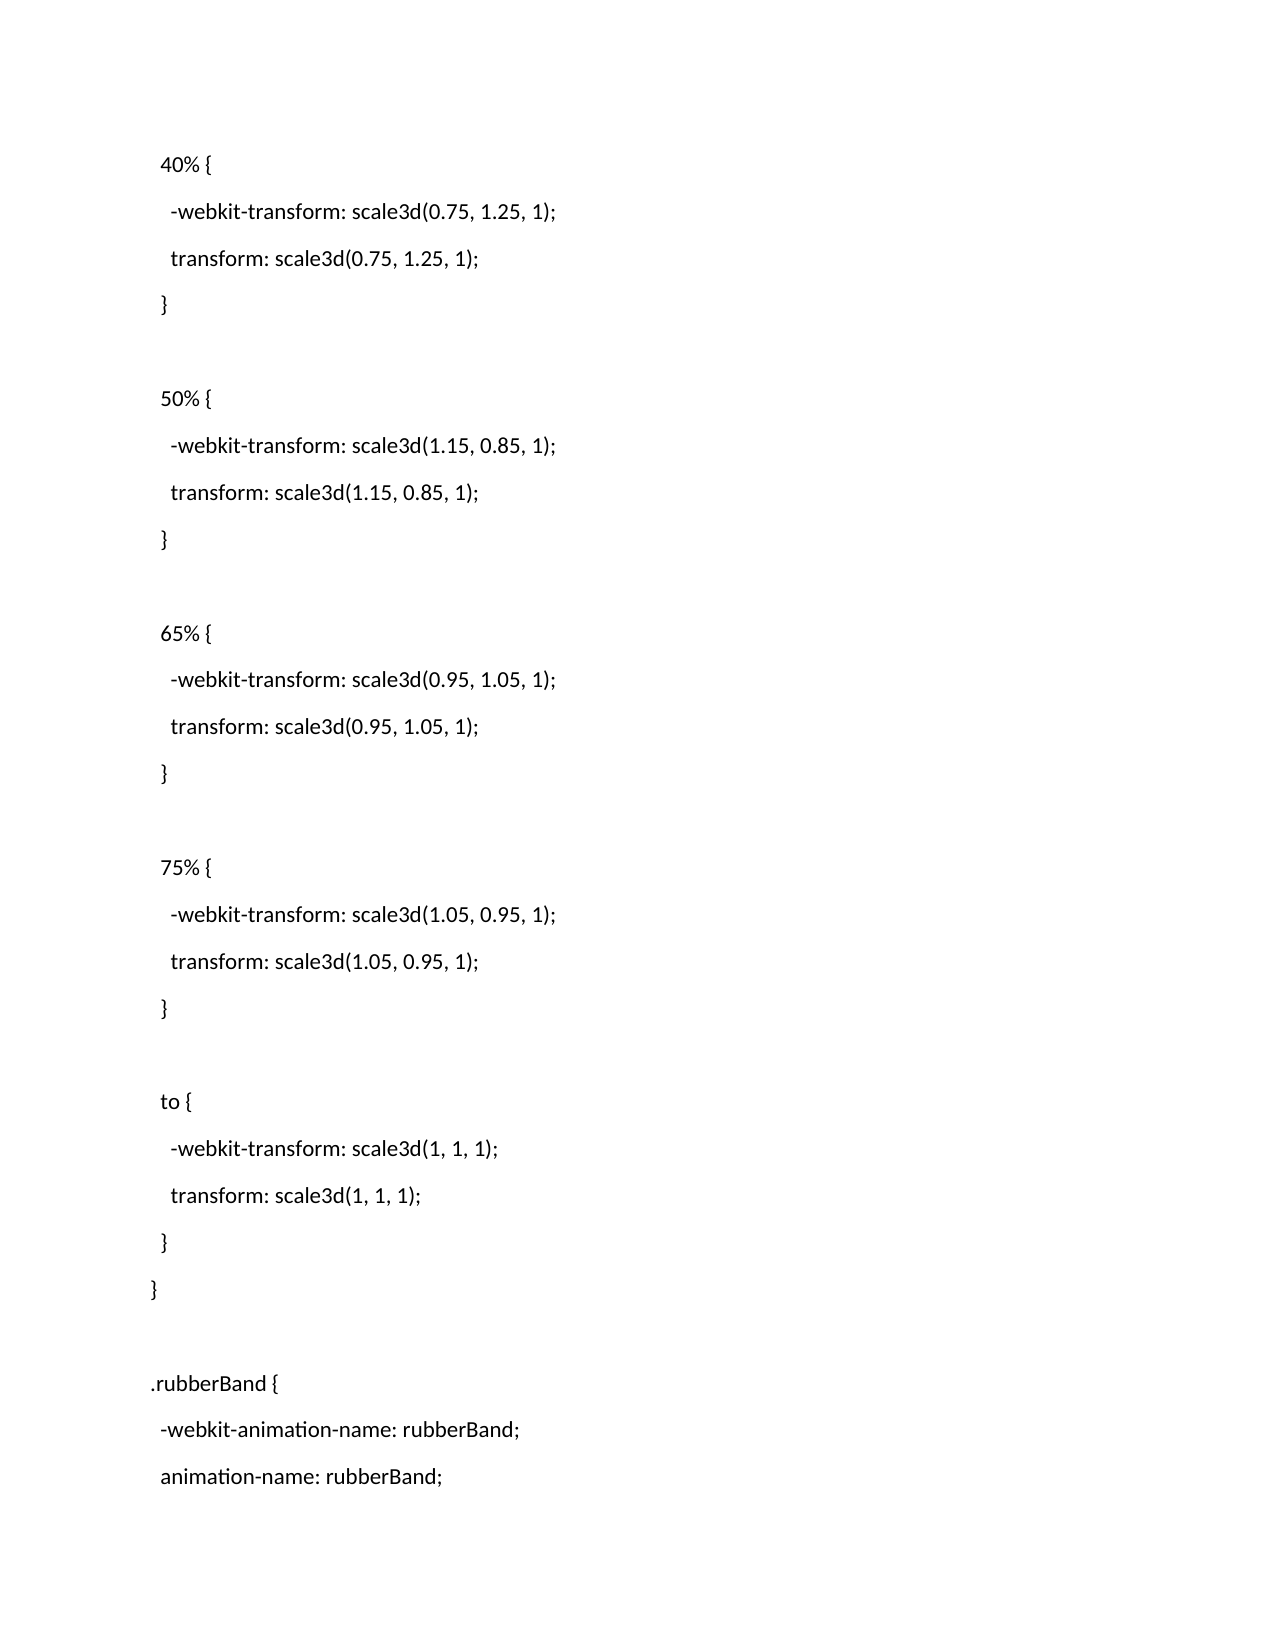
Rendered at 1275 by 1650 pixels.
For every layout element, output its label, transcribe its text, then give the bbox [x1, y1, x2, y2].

text transform: scale3d(1.05, 0.95, 1); [150, 947, 1125, 975]
text 75% { [150, 853, 1125, 881]
text -webkit-animation-name: rubberBand; [150, 1416, 1125, 1444]
text -webkit-transform: scale3d(0.95, 1.05, 1); [150, 666, 1125, 694]
text } [150, 291, 1125, 319]
text transform: scale3d(1.15, 0.85, 1); [150, 478, 1125, 506]
text } [150, 994, 1125, 1022]
text 40% { [150, 150, 1125, 178]
text animation-name: rubberBand; [150, 1462, 1125, 1491]
text } [150, 1228, 1125, 1256]
text transform: scale3d(1, 1, 1); [150, 1181, 1125, 1209]
text -webkit-transform: scale3d(1, 1, 1); [150, 1134, 1125, 1162]
text 50% { [150, 384, 1125, 412]
text } [150, 759, 1125, 787]
text .rubberBand { [150, 1369, 1125, 1397]
text -webkit-transform: scale3d(0.75, 1.25, 1); [150, 197, 1125, 225]
text -webkit-transform: scale3d(1.05, 0.95, 1); [150, 900, 1125, 928]
text -webkit-transform: scale3d(1.15, 0.85, 1); [150, 431, 1125, 459]
text transform: scale3d(0.75, 1.25, 1); [150, 244, 1125, 272]
text 65% { [150, 619, 1125, 647]
text } [150, 1275, 1125, 1303]
text transform: scale3d(0.95, 1.05, 1); [150, 712, 1125, 741]
text to { [150, 1087, 1125, 1116]
text } [150, 525, 1125, 553]
